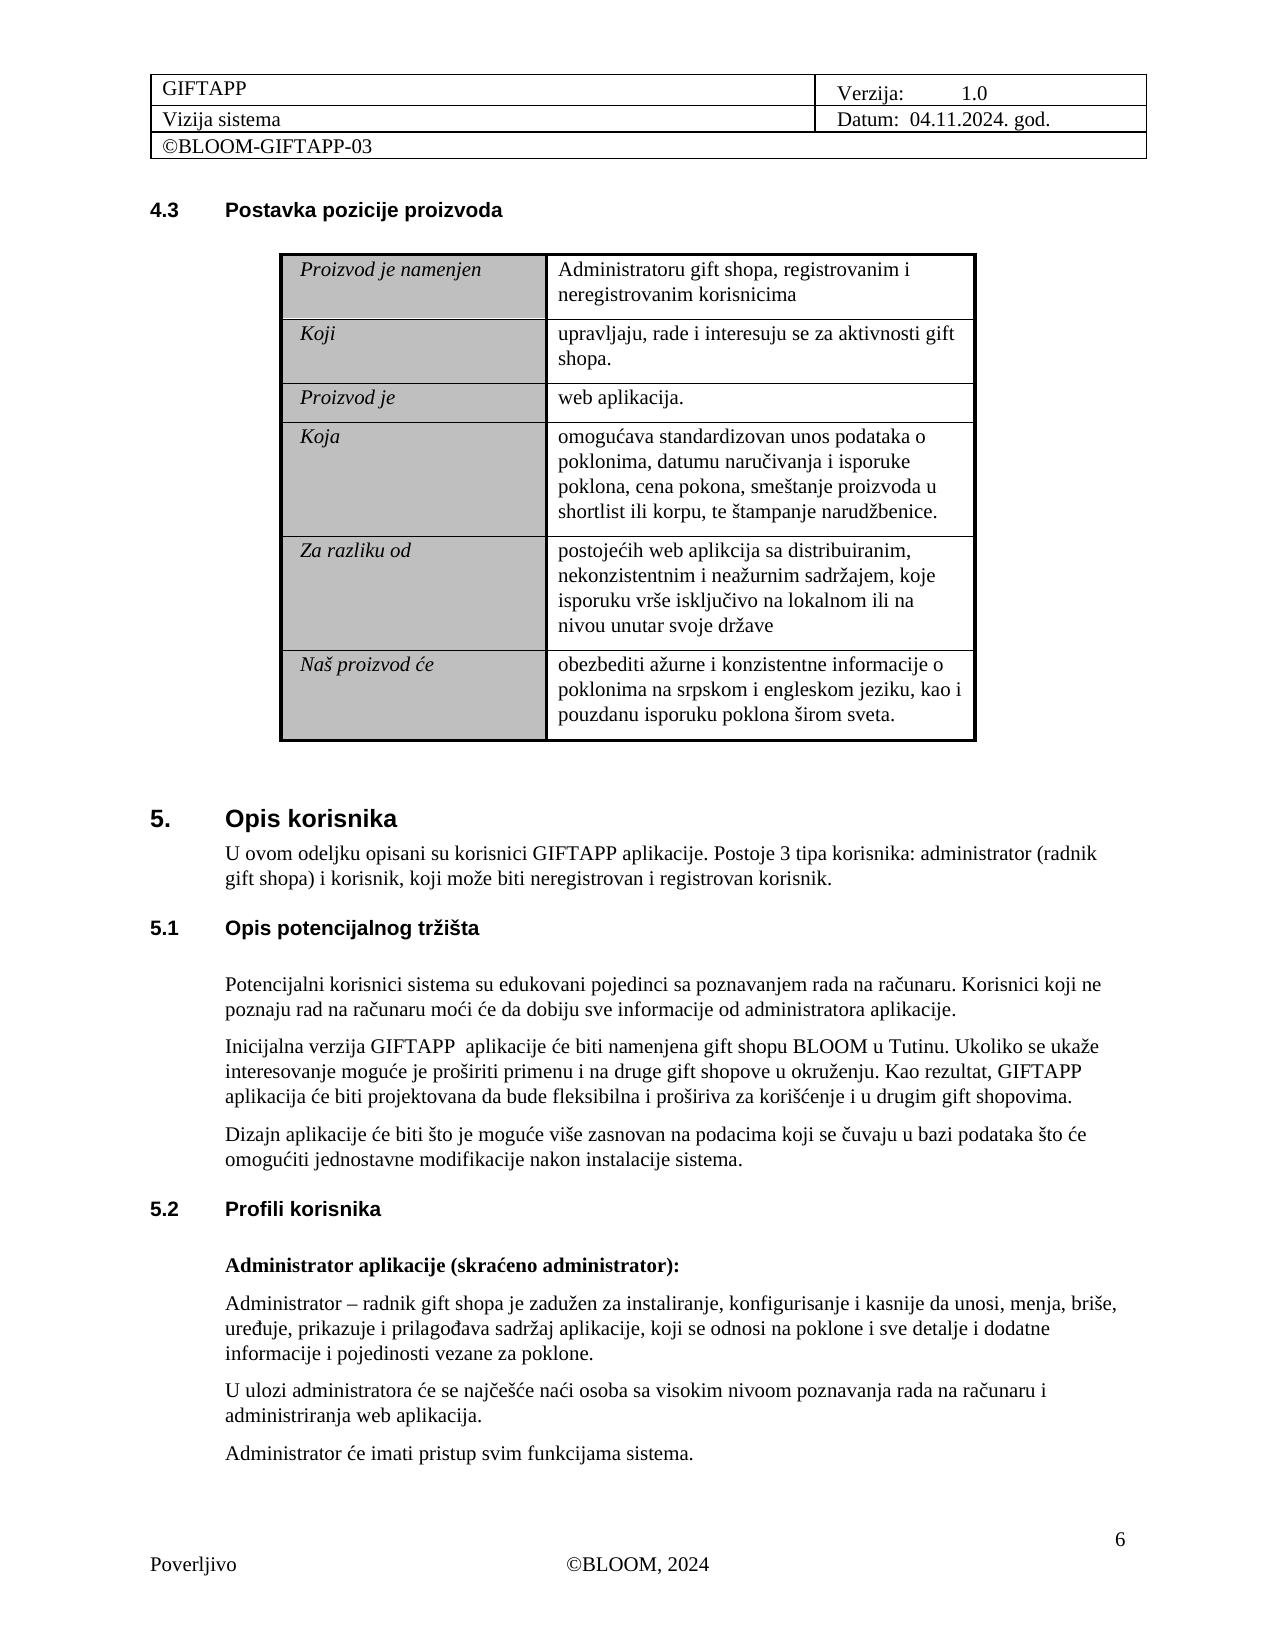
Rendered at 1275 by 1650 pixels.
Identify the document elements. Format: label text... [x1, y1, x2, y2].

table_cell upravljaju, rade i interesuju se za aktivnosti gift shopa. [548, 320, 973, 383]
text Administrator će imati pristup svim funkcijama sistema. [225, 1439, 1125, 1464]
table_cell Naš proizvod će [283, 651, 545, 739]
table_cell omogućava standardizovan unos podataka o poklonima, datumu naručivanja i isporuke poklona, cena pokona, smeštanje proizvoda u shortlist ili korpu, te štampanje narudžbenice. [548, 423, 973, 536]
text Potencijalni korisnici sistema su edukovani pojedinci sa poznavanjem rada na računaru. Korisnici koji ne poznaju rad na računaru moći će da dobiju sve informacije od administratora aplikacije. [225, 971, 1125, 1021]
subtitle Profili korisnika [150, 1196, 1125, 1221]
text Inicijalna verzija GIFTAPP aplikacije će biti namenjena gift shopu BLOOM u Tutinu. Ukoliko se ukaže interesovanje moguće je proširiti primenu i na druge gift shopove u okruženju. Kao rezultat, GIFTAPP aplikacija će biti projektovana da bude fleksibilna i proširiva za korišćenje i u drugim gift shopovima. [225, 1033, 1125, 1108]
subtitle Opis korisnika [150, 804, 1125, 833]
subtitle Postavka pozicije proizvoda [150, 197, 1125, 222]
table_cell web aplikacija. [548, 384, 973, 422]
table_cell Proizvod je [283, 384, 545, 422]
table_header Proizvod je namenjen [283, 256, 545, 318]
table_cell Koji [283, 320, 545, 383]
table_header Administratoru gift shopa, registrovanim i neregistrovanim korisnicima [548, 256, 973, 318]
text Dizajn aplikacije će biti što je moguće više zasnovan na podacima koji se čuvaju u bazi podataka što će omogućiti jednostavne modifikacije nakon instalacije sistema. [225, 1121, 1125, 1171]
text Administrator aplikacije (skraćeno administrator): [225, 1252, 1125, 1277]
table_cell Za razliku od [283, 537, 545, 650]
table_cell Koja [283, 423, 545, 536]
text U ovom odeljku opisani su korisnici GIFTAPP aplikacije. Postoje 3 tipa korisnika: administrator (radnik gift shopa) i korisnik, koji može biti neregistrovan i registrovan korisnik. [225, 839, 1125, 889]
text Administrator – radnik gift shopa je zadužen za instaliranje, konfigurisanje i kasnije da unosi, menja, briše, uređuje, prikazuje i prilagođava sadržaj aplikacije, koji se odnosi na poklone i sve detalje i dodatne informacije i pojedinosti vezane za poklone. [225, 1289, 1125, 1364]
text U ulozi administratora će se najčešće naći osoba sa visokim nivoom poznavanja rada na računaru i administriranja web aplikacija. [225, 1377, 1125, 1427]
table_cell obezbediti ažurne i konzistentne informacije o poklonima na srpskom i engleskom jeziku, kao i pouzdanu isporuku poklona širom sveta. [548, 651, 973, 739]
table_cell postojećih web aplikcija sa distribuiranim, nekonzistentnim i neažurnim sadržajem, koje isporuku vrše isključivo na lokalnom ili na nivou unutar svoje države [548, 537, 973, 650]
subtitle Opis potencijalnog tržišta [150, 914, 1125, 939]
